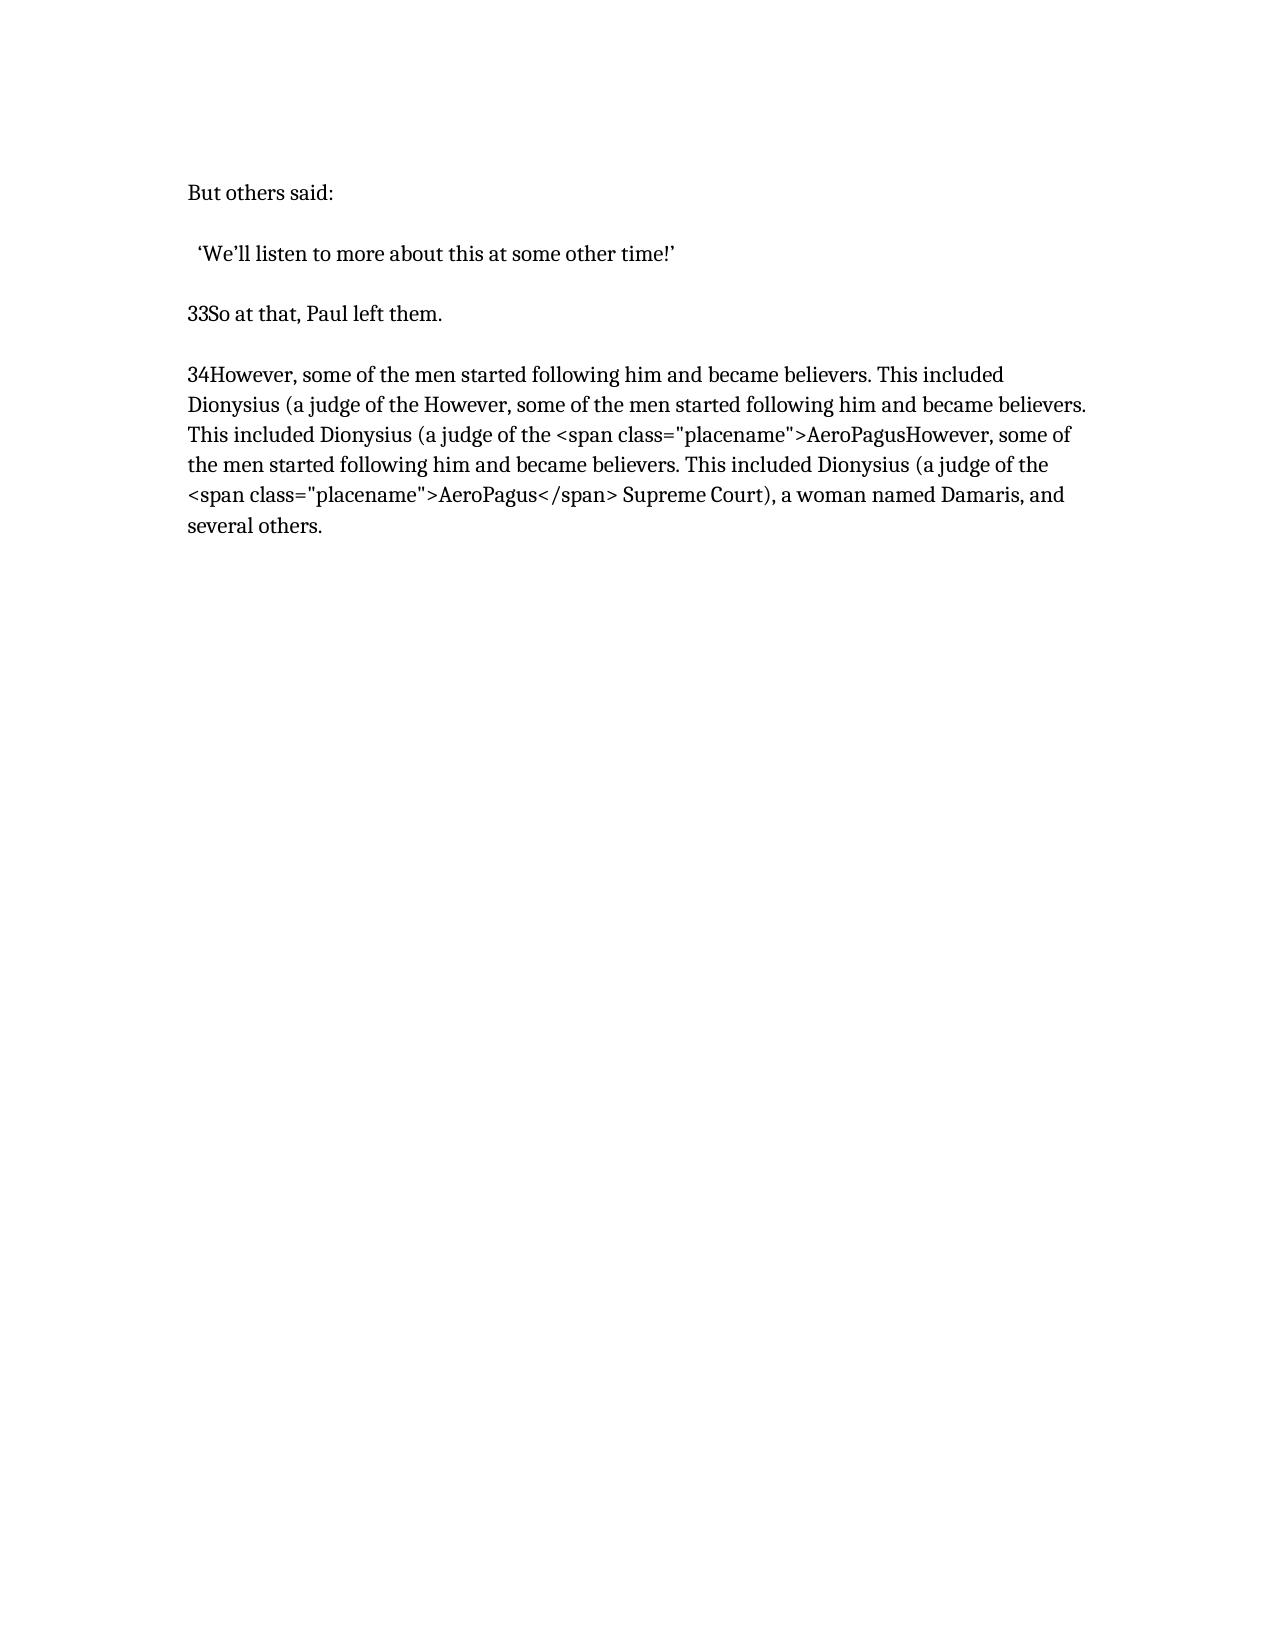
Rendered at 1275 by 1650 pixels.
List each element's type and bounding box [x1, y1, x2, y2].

text [187, 150, 1087, 569]
